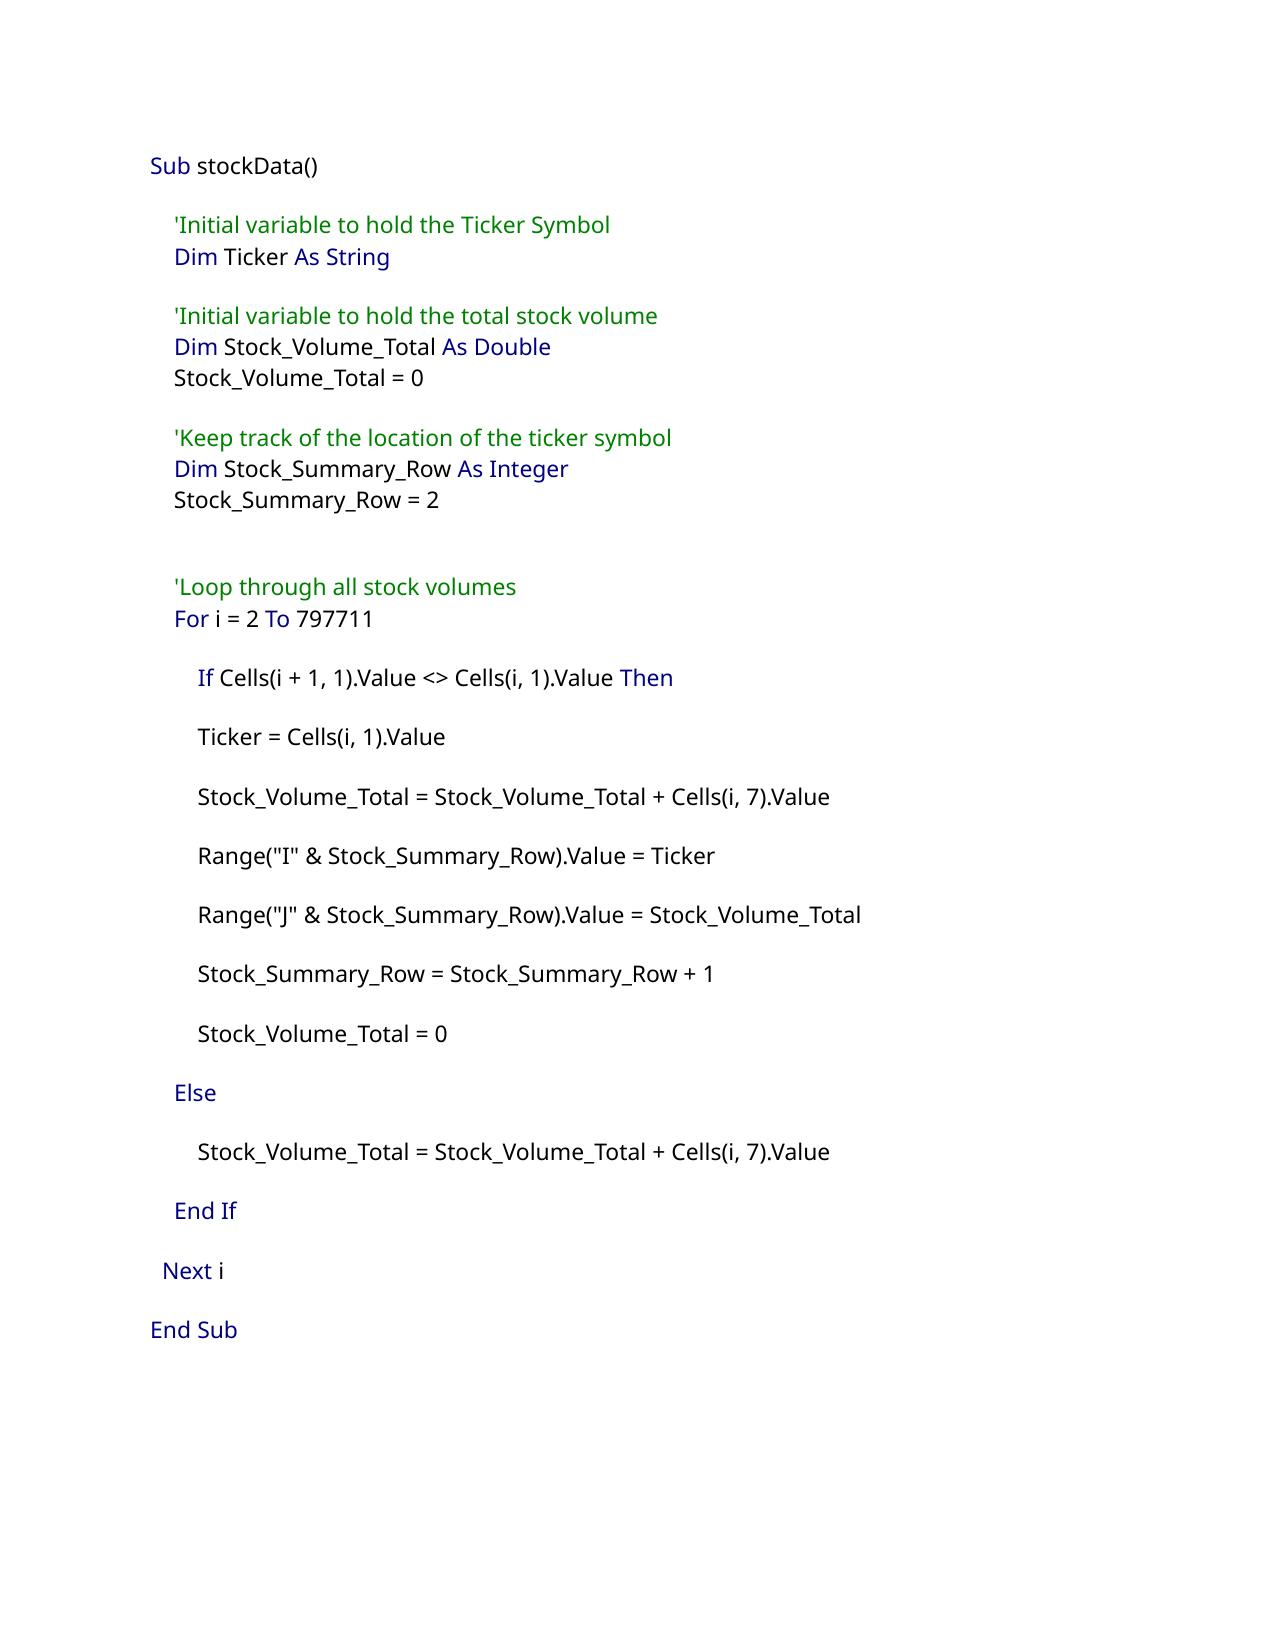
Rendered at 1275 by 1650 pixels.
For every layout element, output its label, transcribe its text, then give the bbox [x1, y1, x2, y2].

text Dim Stock_Summary_Row As Integer [150, 455, 1125, 486]
text Range("I" & Stock_Summary_Row).Value = Ticker [150, 846, 1125, 877]
text Stock_Summary_Row = 2 [150, 486, 1125, 517]
text Ticker = Cells(i, 1).Value [150, 726, 1125, 757]
text Stock_Volume_Total = Stock_Volume_Total + Cells(i, 7).Value [150, 1146, 1125, 1177]
text If Cells(i + 1, 1).Value <> Cells(i, 1).Value Then [150, 666, 1125, 697]
text Stock_Summary_Row = Stock_Summary_Row + 1 [150, 966, 1125, 997]
text Stock_Volume_Total = 0 [150, 364, 1125, 395]
text End If [150, 1206, 1125, 1237]
text Else [150, 1086, 1125, 1117]
text For i = 2 To 797711 [150, 606, 1125, 637]
text Next i [150, 1266, 1125, 1297]
text Dim Ticker As String [150, 241, 1125, 272]
text Sub stockData() [150, 150, 1125, 181]
text End Sub [150, 1326, 1125, 1357]
text 'Initial variable to hold the Ticker Symbol [150, 210, 1125, 241]
text 'Initial variable to hold the total stock volume [150, 301, 1125, 332]
text Stock_Volume_Total = 0 [150, 1026, 1125, 1057]
text Range("J" & Stock_Summary_Row).Value = Stock_Volume_Total [150, 906, 1125, 937]
text Dim Stock_Volume_Total As Double [150, 332, 1125, 364]
text Stock_Volume_Total = Stock_Volume_Total + Cells(i, 7).Value [150, 786, 1125, 817]
text 'Keep track of the location of the ticker symbol [150, 424, 1125, 455]
text 'Loop through all stock volumes [150, 575, 1125, 606]
